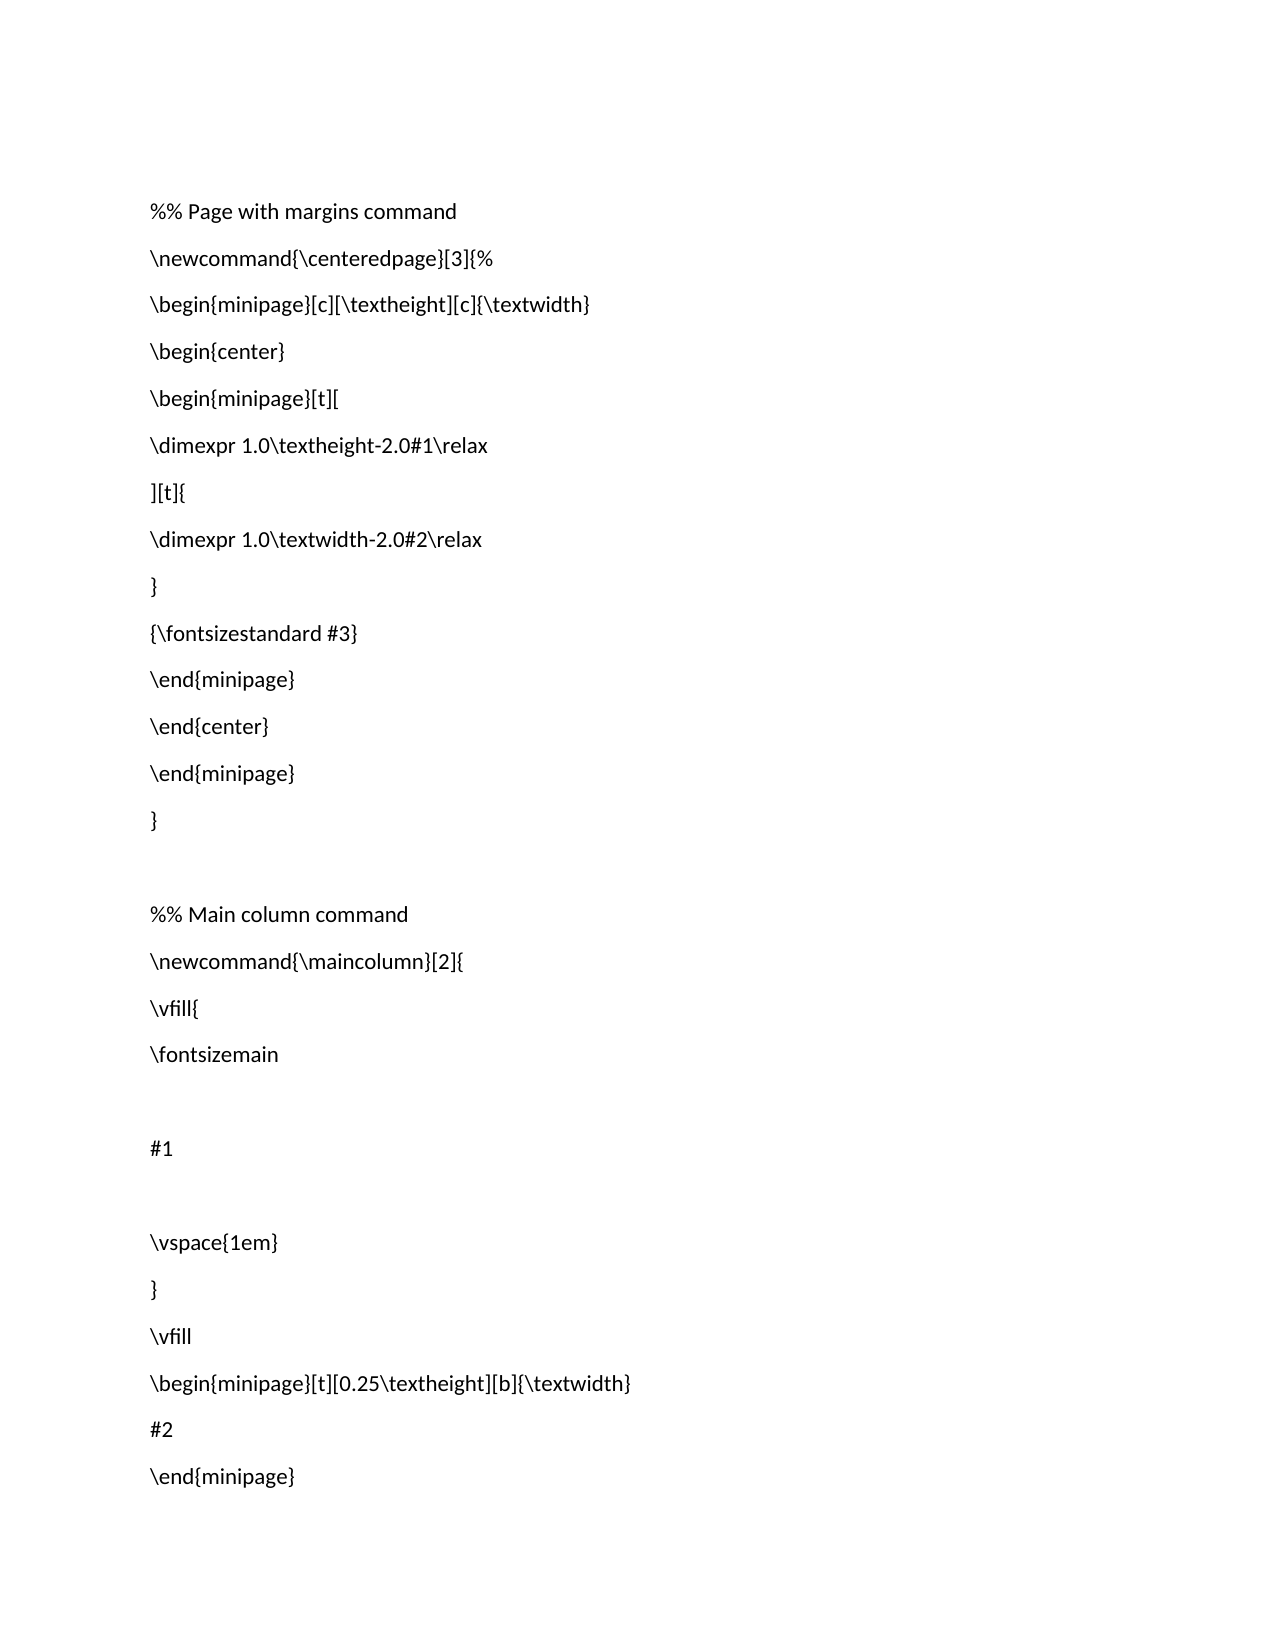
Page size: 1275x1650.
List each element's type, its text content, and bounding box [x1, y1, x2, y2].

text \end{center} [150, 712, 1125, 741]
text } [150, 1275, 1125, 1303]
text \dimexpr 1.0\textheight-2.0#1\relax [150, 431, 1125, 459]
text #1 [150, 1134, 1125, 1162]
text \newcommand{\maincolumn}[2]{ [150, 947, 1125, 975]
text ][t]{ [150, 478, 1125, 506]
text \fontsizemain [150, 1041, 1125, 1069]
text {\fontsizestandard #3} [150, 619, 1125, 647]
text %% Main column command [150, 900, 1125, 928]
text \begin{center} [150, 337, 1125, 366]
text \newcommand{\centeredpage}[3]{% [150, 244, 1125, 272]
text #2 [150, 1416, 1125, 1444]
text \vfill{ [150, 994, 1125, 1022]
text \end{minipage} [150, 1462, 1125, 1491]
text } [150, 806, 1125, 834]
text %% Page with margins command [150, 197, 1125, 225]
text \vfill [150, 1322, 1125, 1350]
text \end{minipage} [150, 666, 1125, 694]
text \begin{minipage}[t][0.25\textheight][b]{\textwidth} [150, 1369, 1125, 1397]
text \dimexpr 1.0\textwidth-2.0#2\relax [150, 525, 1125, 553]
text \end{minipage} [150, 759, 1125, 787]
text } [150, 572, 1125, 600]
text \vspace{1em} [150, 1228, 1125, 1256]
text \begin{minipage}[c][\textheight][c]{\textwidth} [150, 291, 1125, 319]
text \begin{minipage}[t][ [150, 384, 1125, 412]
